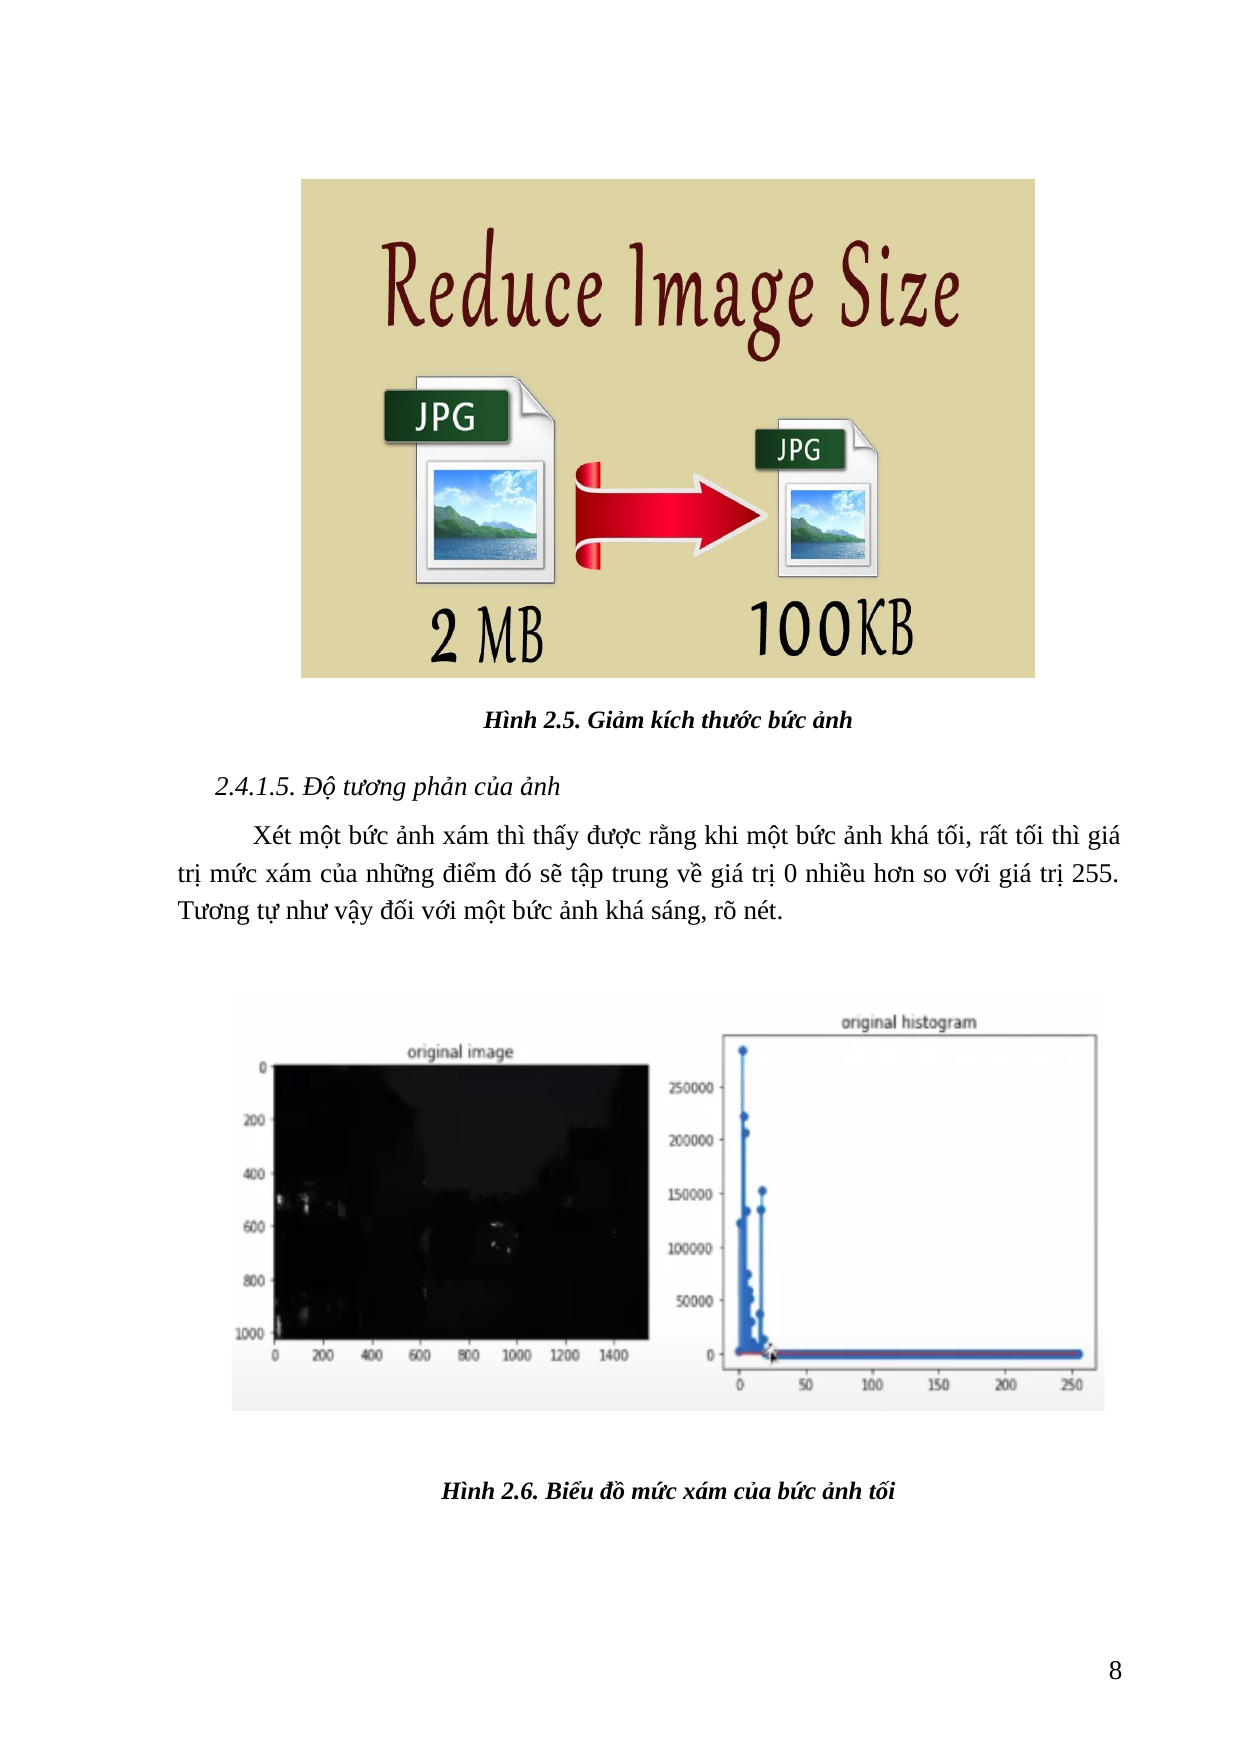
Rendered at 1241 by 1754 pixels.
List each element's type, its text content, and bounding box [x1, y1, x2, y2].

text Xét một bức ảnh xám thì thấy được rằng khi một bức ảnh khá tối, rất tối thì giá trị mức xám của những điểm đó sẽ tập trung về giá trị 0 nhiều hơn so với giá trị 255. Tương tự như vậy đối với một bức ảnh khá sáng, rõ nét. [177, 819, 1122, 925]
picture [231, 993, 1105, 1411]
text Hình 2.5. Giảm kích thước bức ảnh [177, 706, 1122, 734]
picture [301, 179, 1035, 678]
subtitle 2.4.1.5. Độ tương phản của ảnh [177, 769, 1122, 801]
text Hình 2.6. Biểu đồ mức xám của bức ảnh tối [177, 1476, 1122, 1505]
